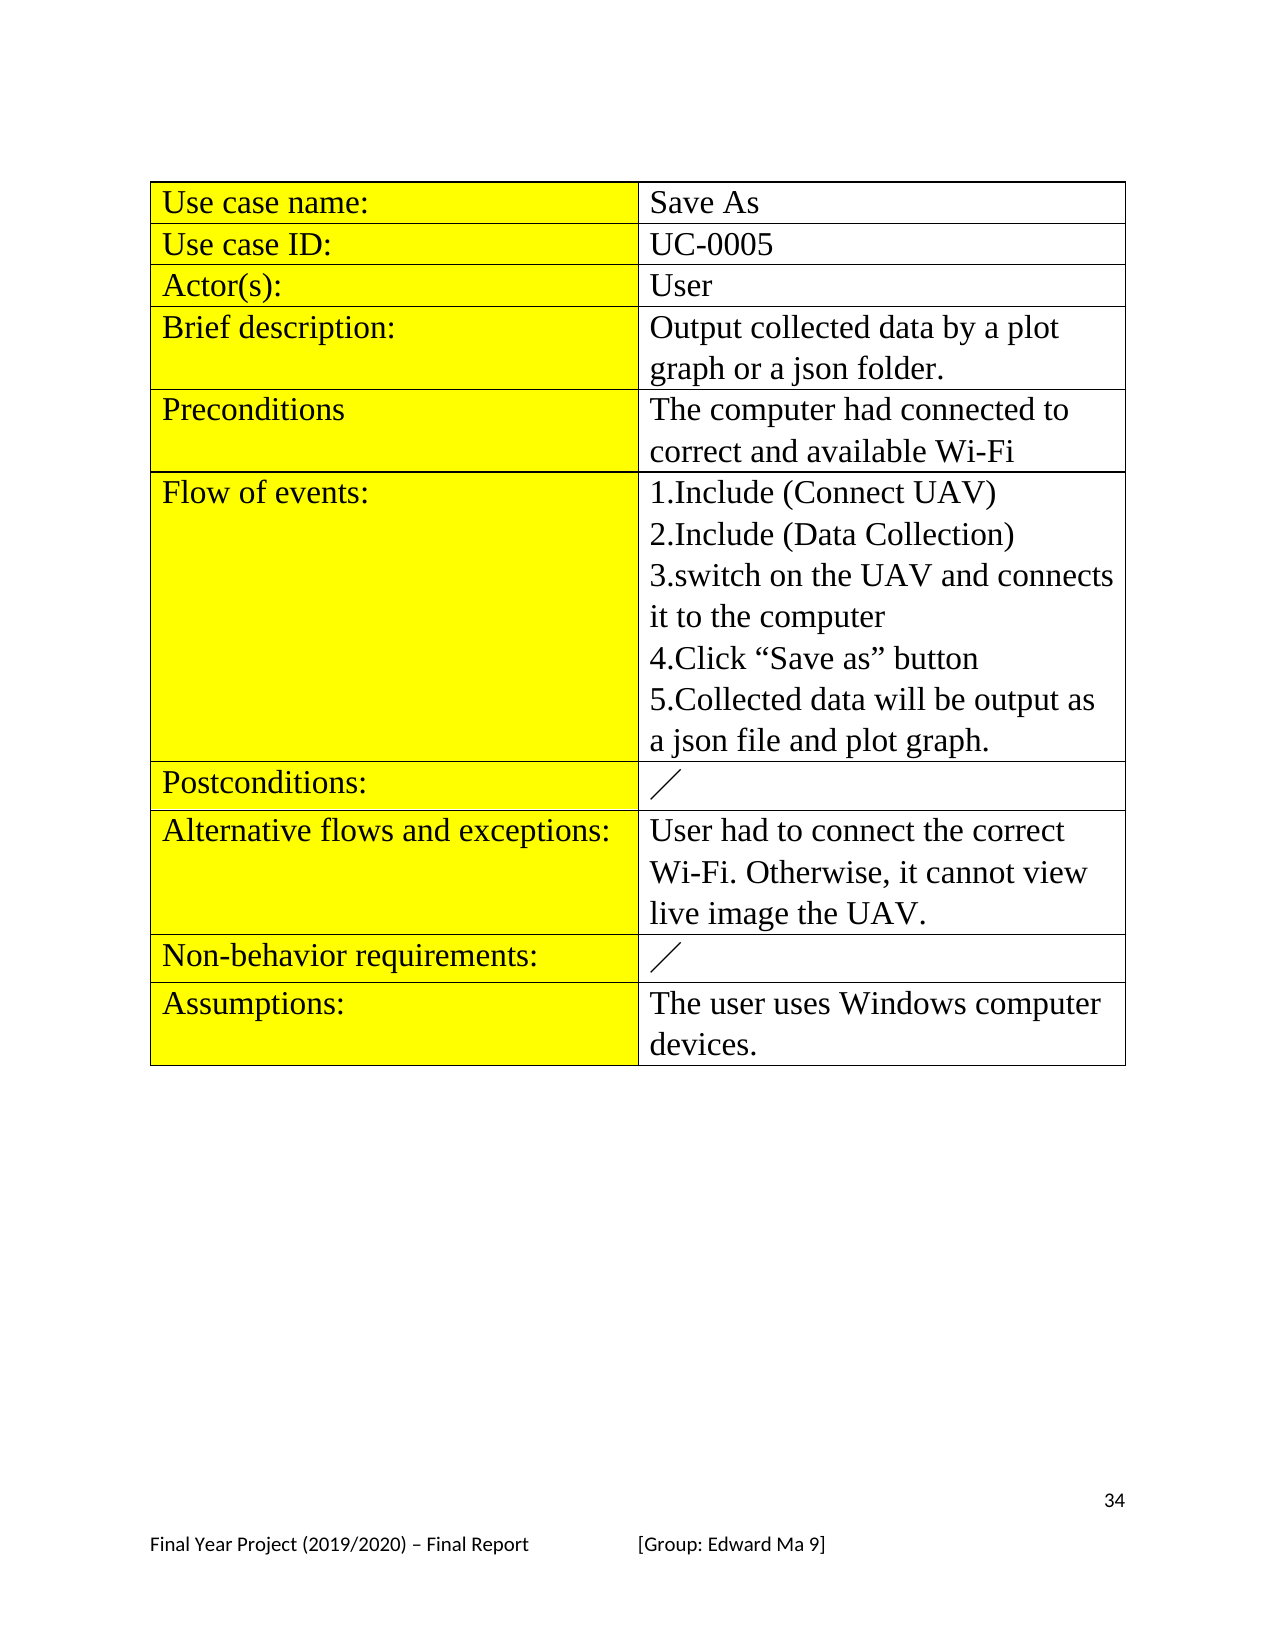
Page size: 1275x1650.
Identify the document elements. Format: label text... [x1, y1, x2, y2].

table_cell Alternative flows and exceptions: [151, 811, 638, 934]
table_cell The computer had connected to correct and available Wi-Fi [639, 390, 1125, 471]
table_cell User had to connect the correct Wi-Fi. Otherwise, it cannot view live image the UAV. [639, 811, 1125, 934]
table_cell Actor(s): [151, 265, 638, 306]
table_cell ／ [639, 935, 1125, 982]
table_cell Assumptions: [151, 983, 638, 1065]
table_cell Brief description: [151, 307, 638, 389]
table_cell Postconditions: [151, 762, 638, 809]
table_cell Use case ID: [151, 224, 638, 264]
table_cell The user uses Windows computer devices. [639, 983, 1125, 1065]
table_cell Non-behavior requirements: [151, 935, 638, 982]
table_cell Output collected data by a plot graph or a json folder. [639, 307, 1125, 389]
table_header Save As [639, 183, 1125, 223]
table_cell Flow of events: [151, 473, 638, 761]
table_header Use case name: [151, 183, 638, 223]
table_cell 1.Include (Connect UAV) 2.Include (Data Collection) 3.switch on the UAV and connects it to the computer 4.Click “Save as” button 5.Collected data will be output as a json file and plot graph. [639, 473, 1125, 761]
table_cell User [639, 265, 1125, 306]
table_cell UC-0005 [639, 224, 1125, 264]
table_cell Preconditions [151, 390, 638, 471]
table_cell ／ [639, 762, 1125, 809]
